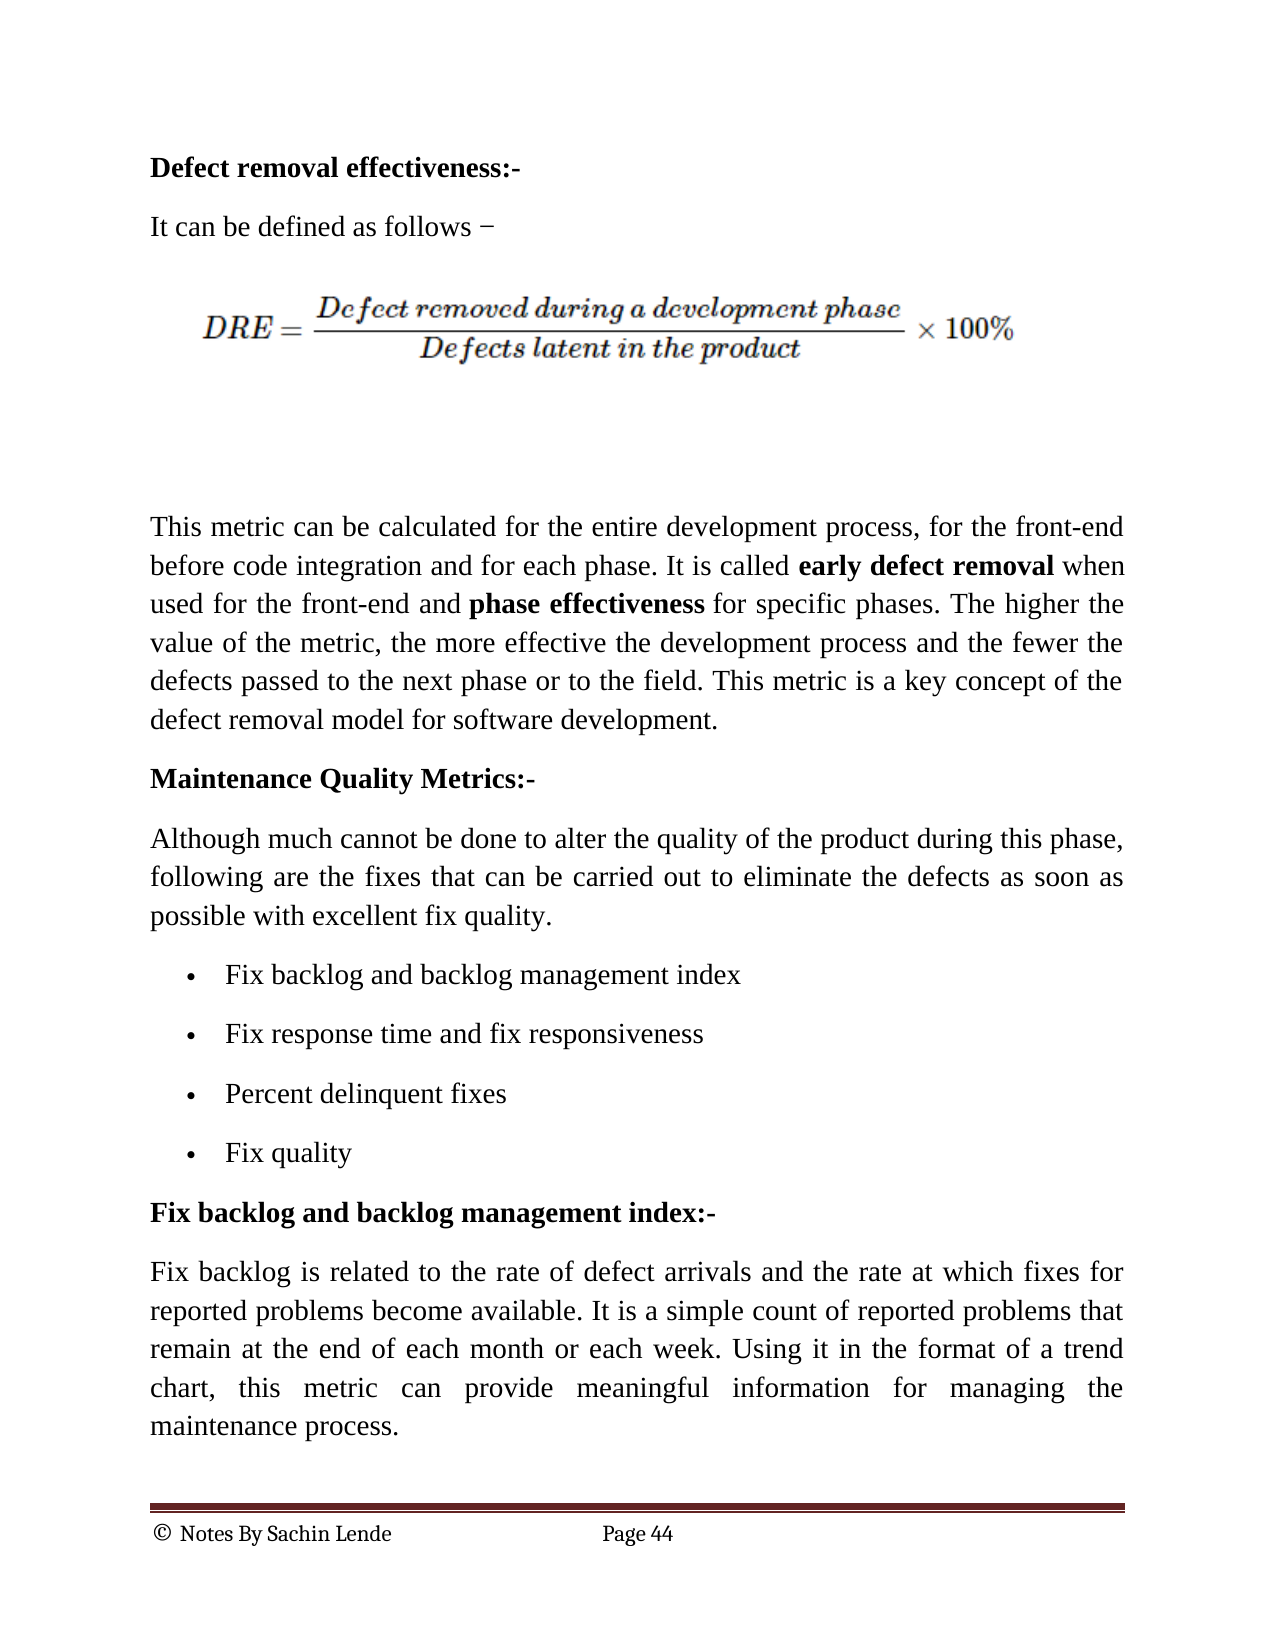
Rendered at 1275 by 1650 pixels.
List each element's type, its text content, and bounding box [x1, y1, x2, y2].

text This metric can be calculated for the entire development process, for the front-end before code integration and for each phase. It is called early defect removal when used for the front-end and phase effectiveness for specific phases. The higher the value of the metric, the more effective the development process and the fewer the defects passed to the next phase or to the field. This metric is a key concept of the defect removal model for software development. [150, 509, 1125, 736]
text Fix backlog and backlog management index:- [150, 1195, 1125, 1228]
list Percent delinquent fixes [187, 1076, 1125, 1109]
text It can be defined as follows − [150, 209, 1125, 243]
list Fix quality [187, 1135, 1125, 1169]
text Although much cannot be done to alter the quality of the product during this phase, following are the fixes that can be carried out to eliminate the defects as soon as possible with excellent fix quality. [150, 821, 1125, 931]
text Fix backlog is related to the rate of defect arrivals and the rate at which fixes for reported problems become available. It is a simple count of reported problems that remain at the end of each month or each week. Using it in the format of a trend chart, this metric can provide meaningful information for managing the maintenance process. [150, 1254, 1125, 1442]
text Defect removal effectiveness:- [150, 150, 1125, 183]
picture [150, 268, 1038, 485]
list Fix response time and fix responsiveness [187, 1017, 1125, 1050]
text Maintenance Quality Metrics:- [150, 761, 1125, 795]
list Fix backlog and backlog management index [187, 957, 1125, 991]
